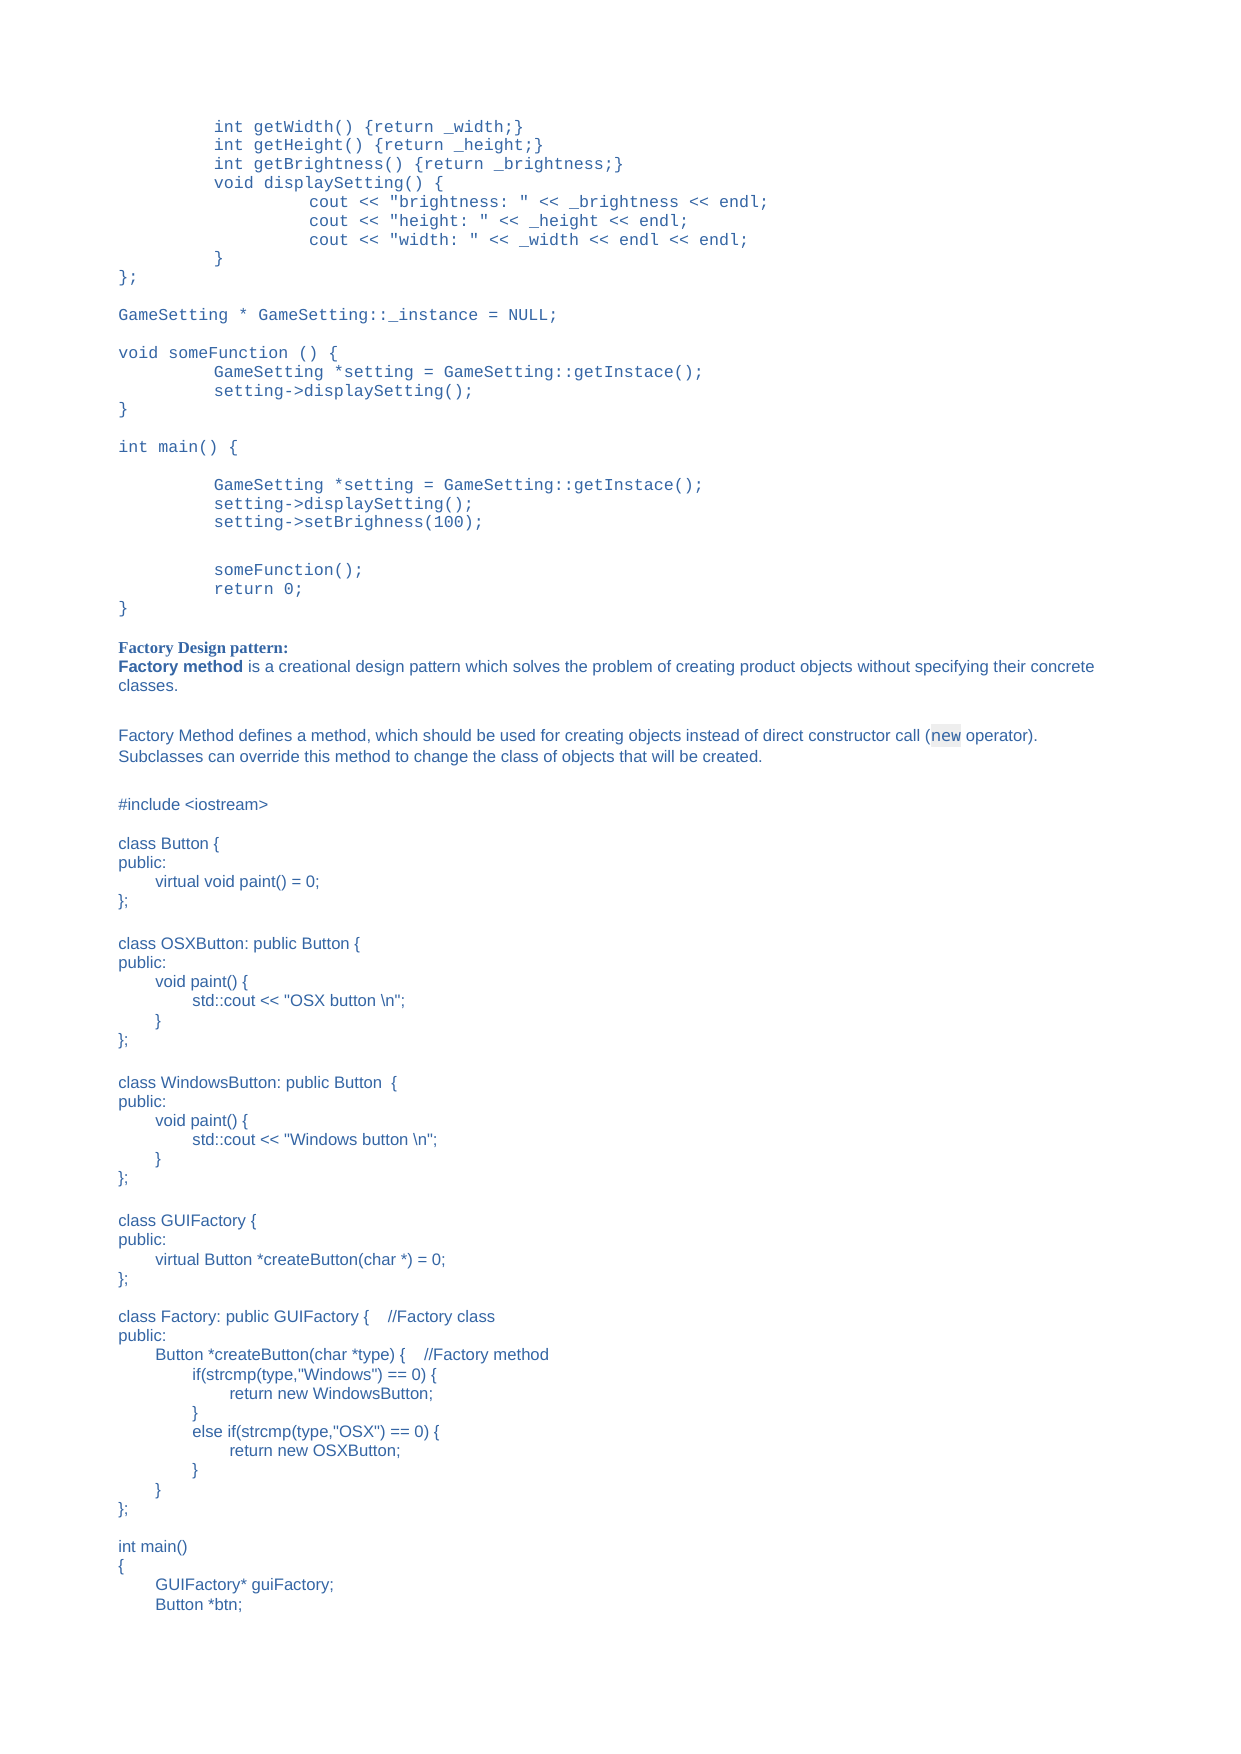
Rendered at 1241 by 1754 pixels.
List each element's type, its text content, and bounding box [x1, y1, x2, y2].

text GameSetting *setting = GameSetting::getInstace(); [118, 363, 1122, 382]
text class OSXButton: public Button { [118, 934, 1122, 953]
text GameSetting * GameSetting::_instance = NULL; [118, 307, 1122, 326]
text } [118, 1010, 1122, 1029]
text } [118, 599, 1122, 618]
text int getBrightness() {return _brightness;} [118, 156, 1122, 175]
text } [118, 401, 1122, 420]
text setting->displaySetting(); [118, 495, 1122, 514]
text }; [118, 269, 1122, 288]
text Factory Design pattern: [118, 637, 1122, 657]
text virtual Button *createButton(char *) = 0; [118, 1249, 1122, 1268]
text void paint() { [118, 972, 1122, 991]
text } [118, 1149, 1122, 1168]
text public: [118, 1092, 1122, 1111]
text std::cout << "OSX button \n"; [118, 991, 1122, 1010]
text }; [118, 891, 1122, 910]
text class GUIFactory { [118, 1211, 1122, 1230]
text return new WindowsButton; [118, 1383, 1122, 1403]
text cout << "height: " << _height << endl; [118, 212, 1122, 231]
text cout << "brightness: " << _brightness << endl; [118, 193, 1122, 212]
text void someFunction () { [118, 344, 1122, 363]
text int main() [118, 1537, 1122, 1556]
text void paint() { [118, 1111, 1122, 1130]
text cout << "width: " << _width << endl << endl; [118, 231, 1122, 250]
text } [118, 1403, 1122, 1422]
text Factory Method defines a method, which should be used for creating objects instead of direct constructor call (new operator). Subclasses can override this method to change the class of objects that will be created. [118, 724, 1122, 766]
text std::cout << "Windows button \n"; [118, 1130, 1122, 1149]
text virtual void paint() = 0; [118, 872, 1122, 891]
text { [118, 1556, 1122, 1575]
text GameSetting *setting = GameSetting::getInstace(); [118, 476, 1122, 495]
text #include <iostream> [118, 795, 1122, 814]
text public: [118, 1230, 1122, 1249]
text } [118, 1479, 1122, 1498]
text void displaySetting() { [118, 175, 1122, 193]
text int main() { [118, 439, 1122, 457]
text GUIFactory* guiFactory; [118, 1575, 1122, 1594]
text int getHeight() {return _height;} [118, 137, 1122, 156]
text else if(strcmp(type,"OSX") == 0) { [118, 1422, 1122, 1441]
text Button *btn; [118, 1594, 1122, 1613]
text }; [118, 1029, 1122, 1049]
text class WindowsButton: public Button { [118, 1072, 1122, 1092]
text public: [118, 953, 1122, 972]
text public: [118, 1326, 1122, 1345]
text class Factory: public GUIFactory { //Factory class [118, 1307, 1122, 1326]
text } [118, 1460, 1122, 1479]
text }; [118, 1268, 1122, 1288]
text setting->displaySetting(); [118, 382, 1122, 401]
text }; [118, 1168, 1122, 1187]
text int getWidth() {return _width;} [118, 118, 1122, 137]
text Factory method is a creational design pattern which solves the problem of creating product objects without specifying their concrete classes. [118, 657, 1122, 695]
text return new OSXButton; [118, 1441, 1122, 1460]
text Button *createButton(char *type) { //Factory method [118, 1345, 1122, 1364]
text public: [118, 853, 1122, 872]
text setting->setBrighness(100); [118, 514, 1122, 533]
text someFunction(); [118, 562, 1122, 581]
text return 0; [118, 581, 1122, 599]
text } [118, 250, 1122, 269]
text }; [118, 1498, 1122, 1518]
text class Button { [118, 833, 1122, 853]
text if(strcmp(type,"Windows") == 0) { [118, 1364, 1122, 1383]
